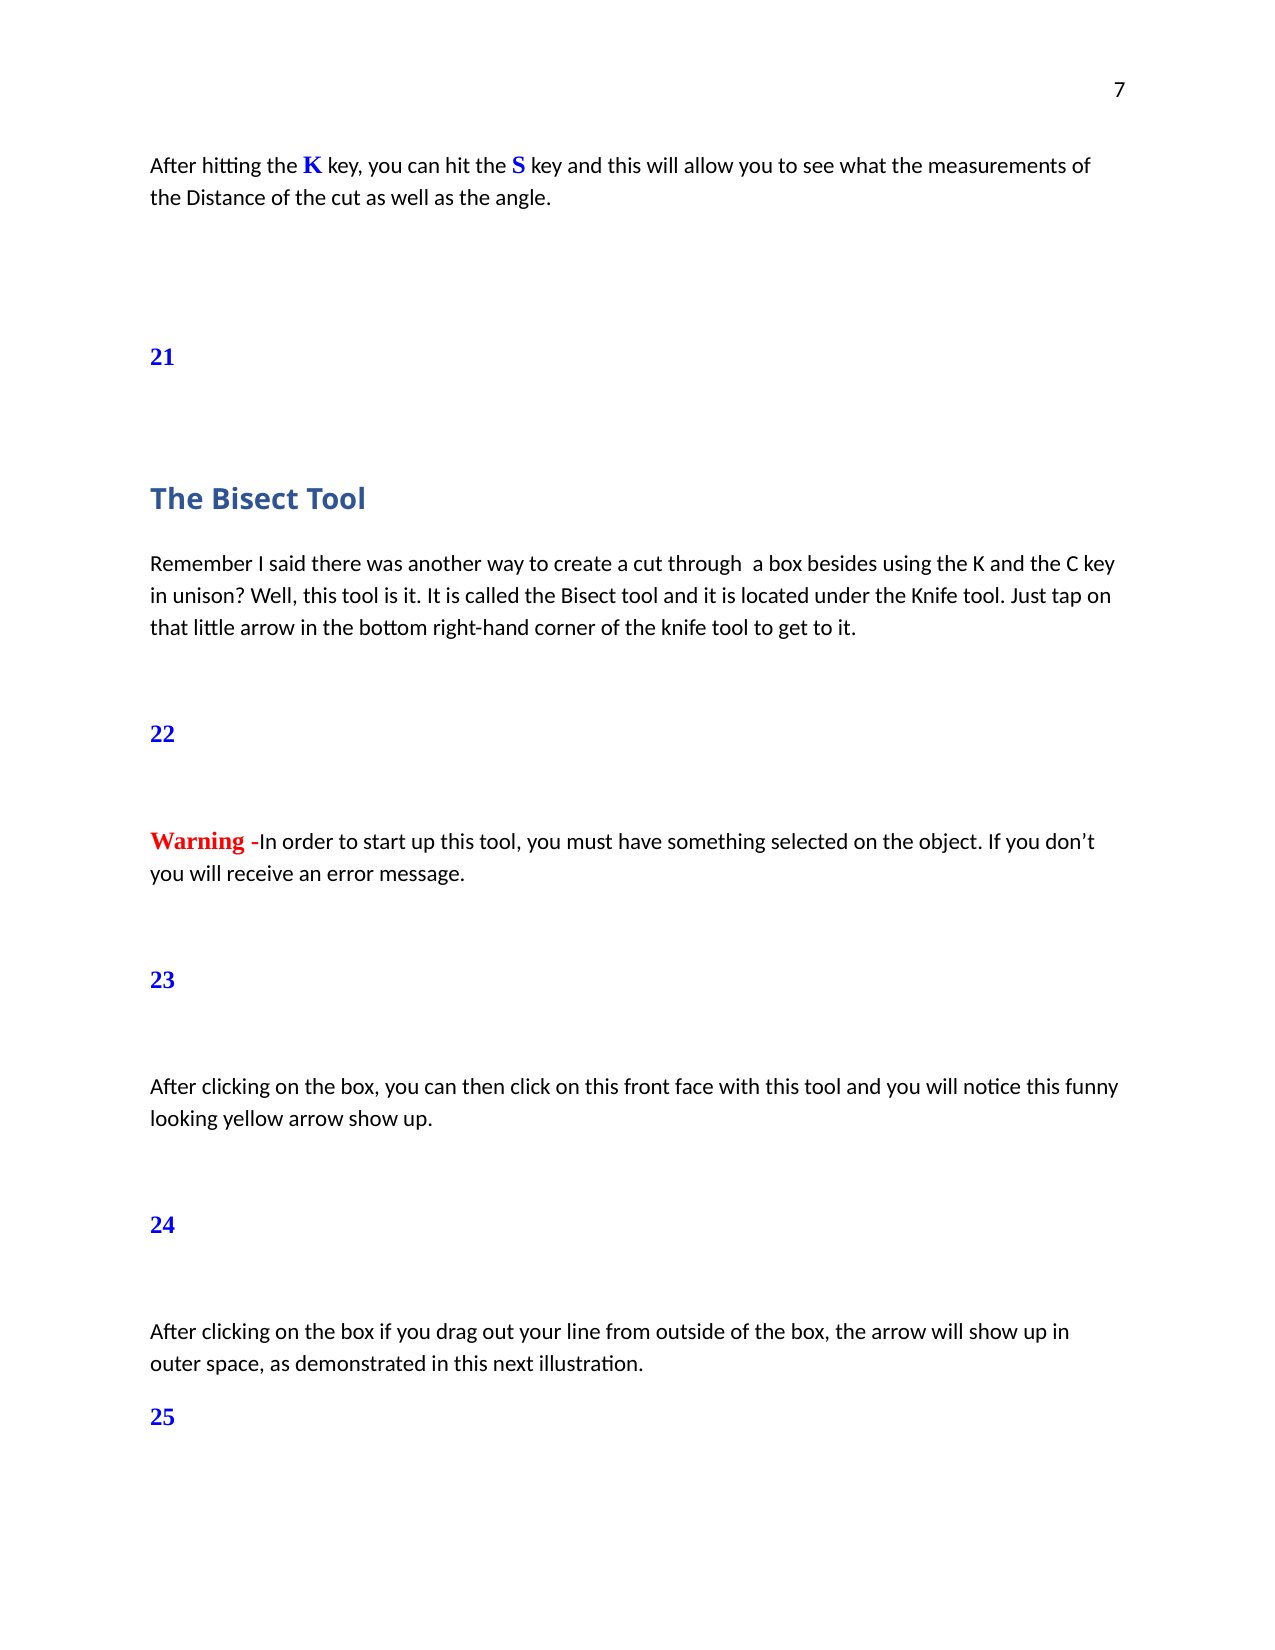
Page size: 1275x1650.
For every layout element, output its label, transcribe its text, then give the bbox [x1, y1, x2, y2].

text 25 [150, 1402, 1125, 1431]
text After clicking on the box, you can then click on this front face with this tool and you will notice this funny looking yellow arrow show up. [150, 1072, 1125, 1132]
text After hitting the K key, you can hit the S key and this will allow you to see what the measurements of the Distance of the cut as well as the angle. [150, 150, 1125, 211]
text 24 [150, 1210, 1125, 1239]
text After clicking on the box if you drag out your line from outside of the box, the arrow will show up in outer space, as demonstrated in this next illustration. [150, 1317, 1125, 1377]
text 22 [150, 719, 1125, 748]
text 21 [150, 342, 1125, 371]
text 23 [150, 965, 1125, 994]
text Warning -In order to start up this tool, you must have something selected on the object. If you don’t you will receive an error message. [150, 826, 1125, 887]
subtitle The Bisect Tool [150, 478, 1125, 518]
text Remember I said there was another way to create a cut through a box besides using the K and the C key in unison? Well, this tool is it. It is called the Bisect tool and it is located under the Knife tool. Just tap on that little arrow in the bottom right-hand corner of the knife tool to get to it. [150, 549, 1125, 641]
